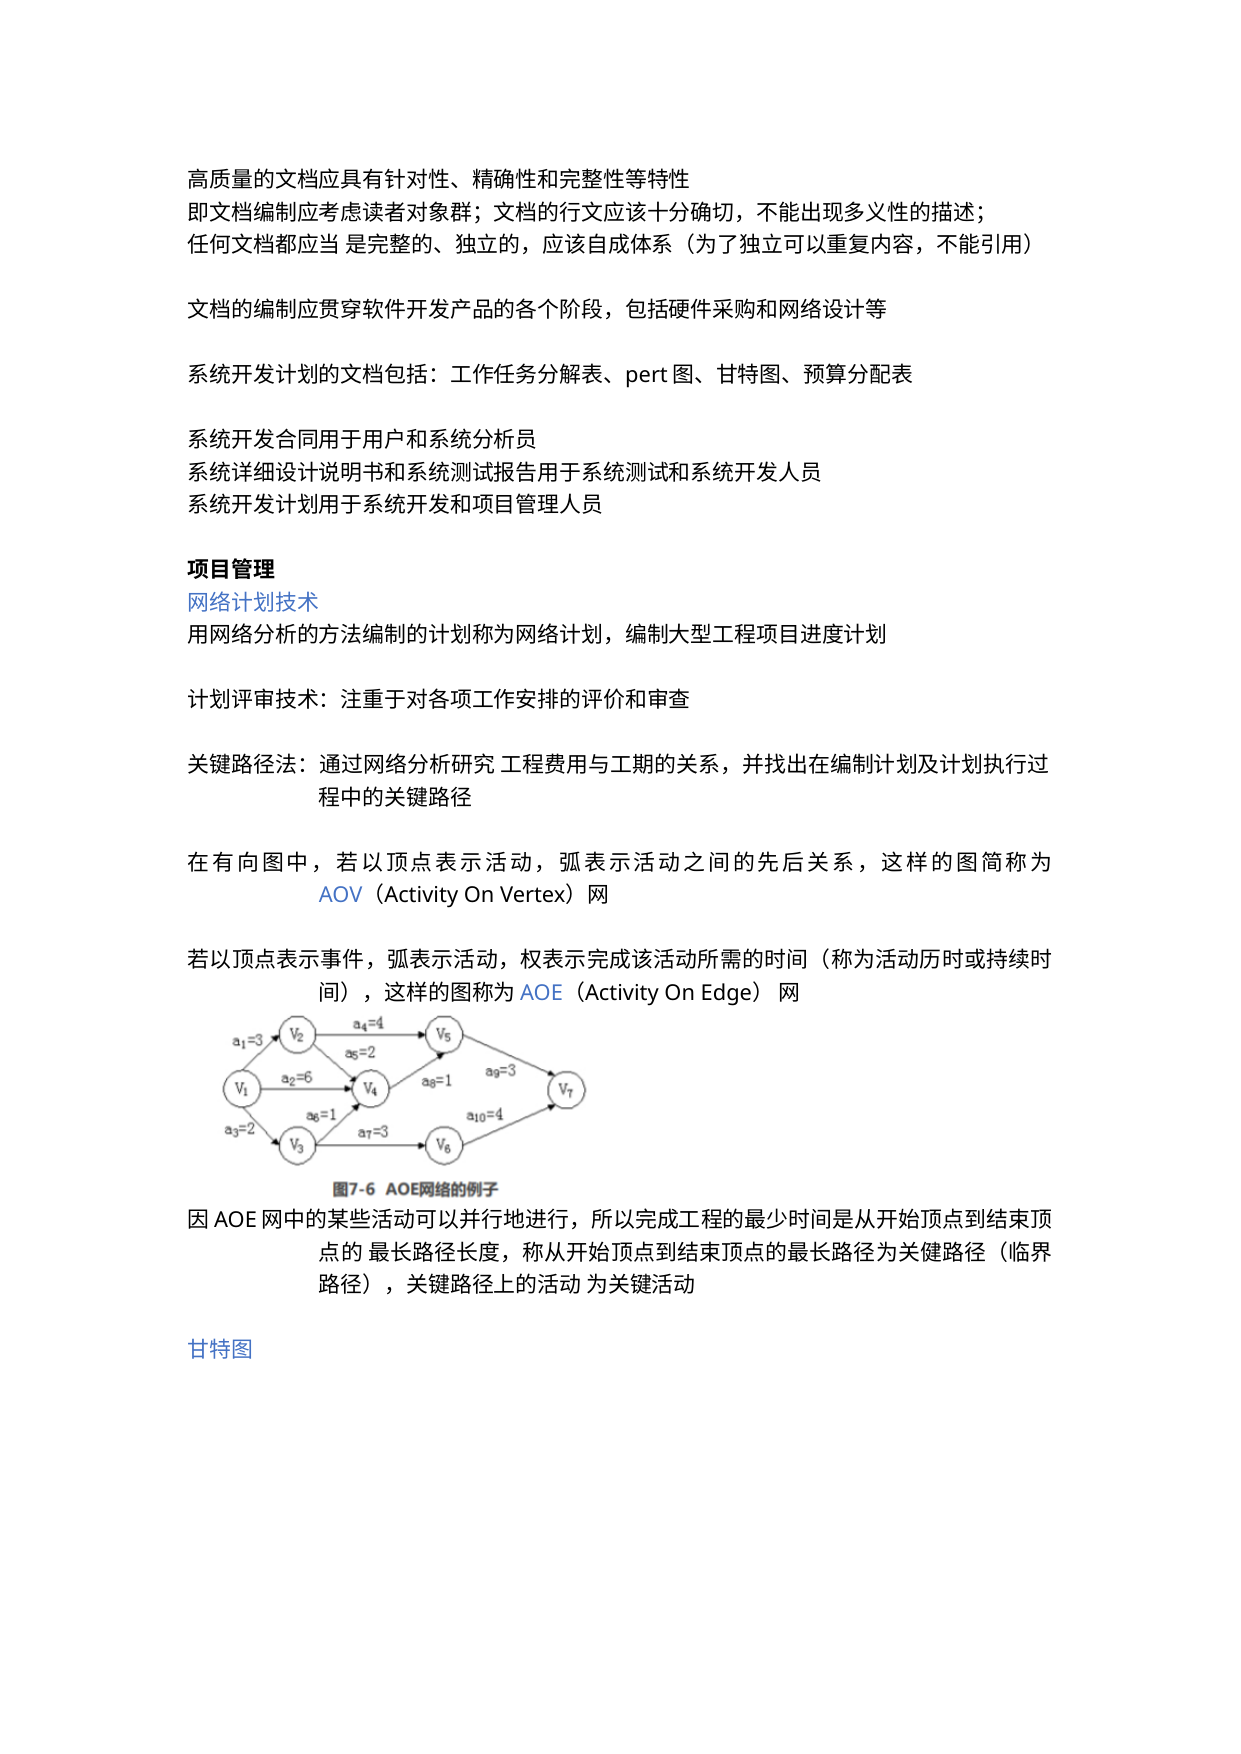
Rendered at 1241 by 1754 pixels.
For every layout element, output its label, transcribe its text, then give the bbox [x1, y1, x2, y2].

text 甘特图 [187, 1332, 1053, 1364]
text 网络计划技术 [187, 584, 1053, 617]
text 项目管理 [187, 552, 1053, 584]
picture [187, 1007, 594, 1202]
text 计划评审技术：注重于对各项工作安排的评价和审查 [187, 682, 1053, 714]
text 文档的编制应贯穿软件开发产品的各个阶段，包括硬件采购和网络设计等 [187, 292, 1053, 324]
text 若以顶点表示事件，弧表示活动，权表示完成该活动所需的时间（称为活动历时或持续时间），这样的图称为AOE（Activity On Edge） 网 [187, 942, 1053, 1007]
text 在有向图中，若以顶点表示活动，弧表示活动之间的先后关系，这样的图简称为AOV（Activity On Vertex）网 [187, 844, 1053, 909]
text 系统开发计划的文档包括：工作任务分解表、pert图、甘特图、预算分配表 [187, 357, 1053, 389]
text 系统开发计划用于系统开发和项目管理人员 [187, 487, 1053, 519]
text 系统开发合同用于用户和系统分析员 [187, 422, 1053, 454]
text 关键路径法：通过网络分析研究 工程费用与工期的关系，并找出在编制计划及计划执行过程中的关键路径 [187, 747, 1053, 812]
text 即文档编制应考虑读者对象群；文档的行文应该十分确切，不能出现多义性的描述； [187, 194, 1053, 227]
text 高质量的文档应具有针对性、精确性和完整性等特性 [187, 162, 1053, 194]
text 因AOE网中的某些活动可以并行地进行，所以完成工程的最少时间是从开始顶点到结束顶点的 最长路径长度，称从开始顶点到结束顶点的最长路径为关健路径（临界路径），关键路径上的活动 为关键活动 [187, 1202, 1053, 1299]
text 用网络分析的方法编制的计划称为网络计划，编制大型工程项目进度计划 [187, 617, 1053, 649]
text 系统详细设计说明书和系统测试报告用于系统测试和系统开发人员 [187, 454, 1053, 487]
text 任何文档都应当 是完整的、独立的，应该自成体系（为了独立可以重复内容，不能引用） [187, 227, 1053, 259]
